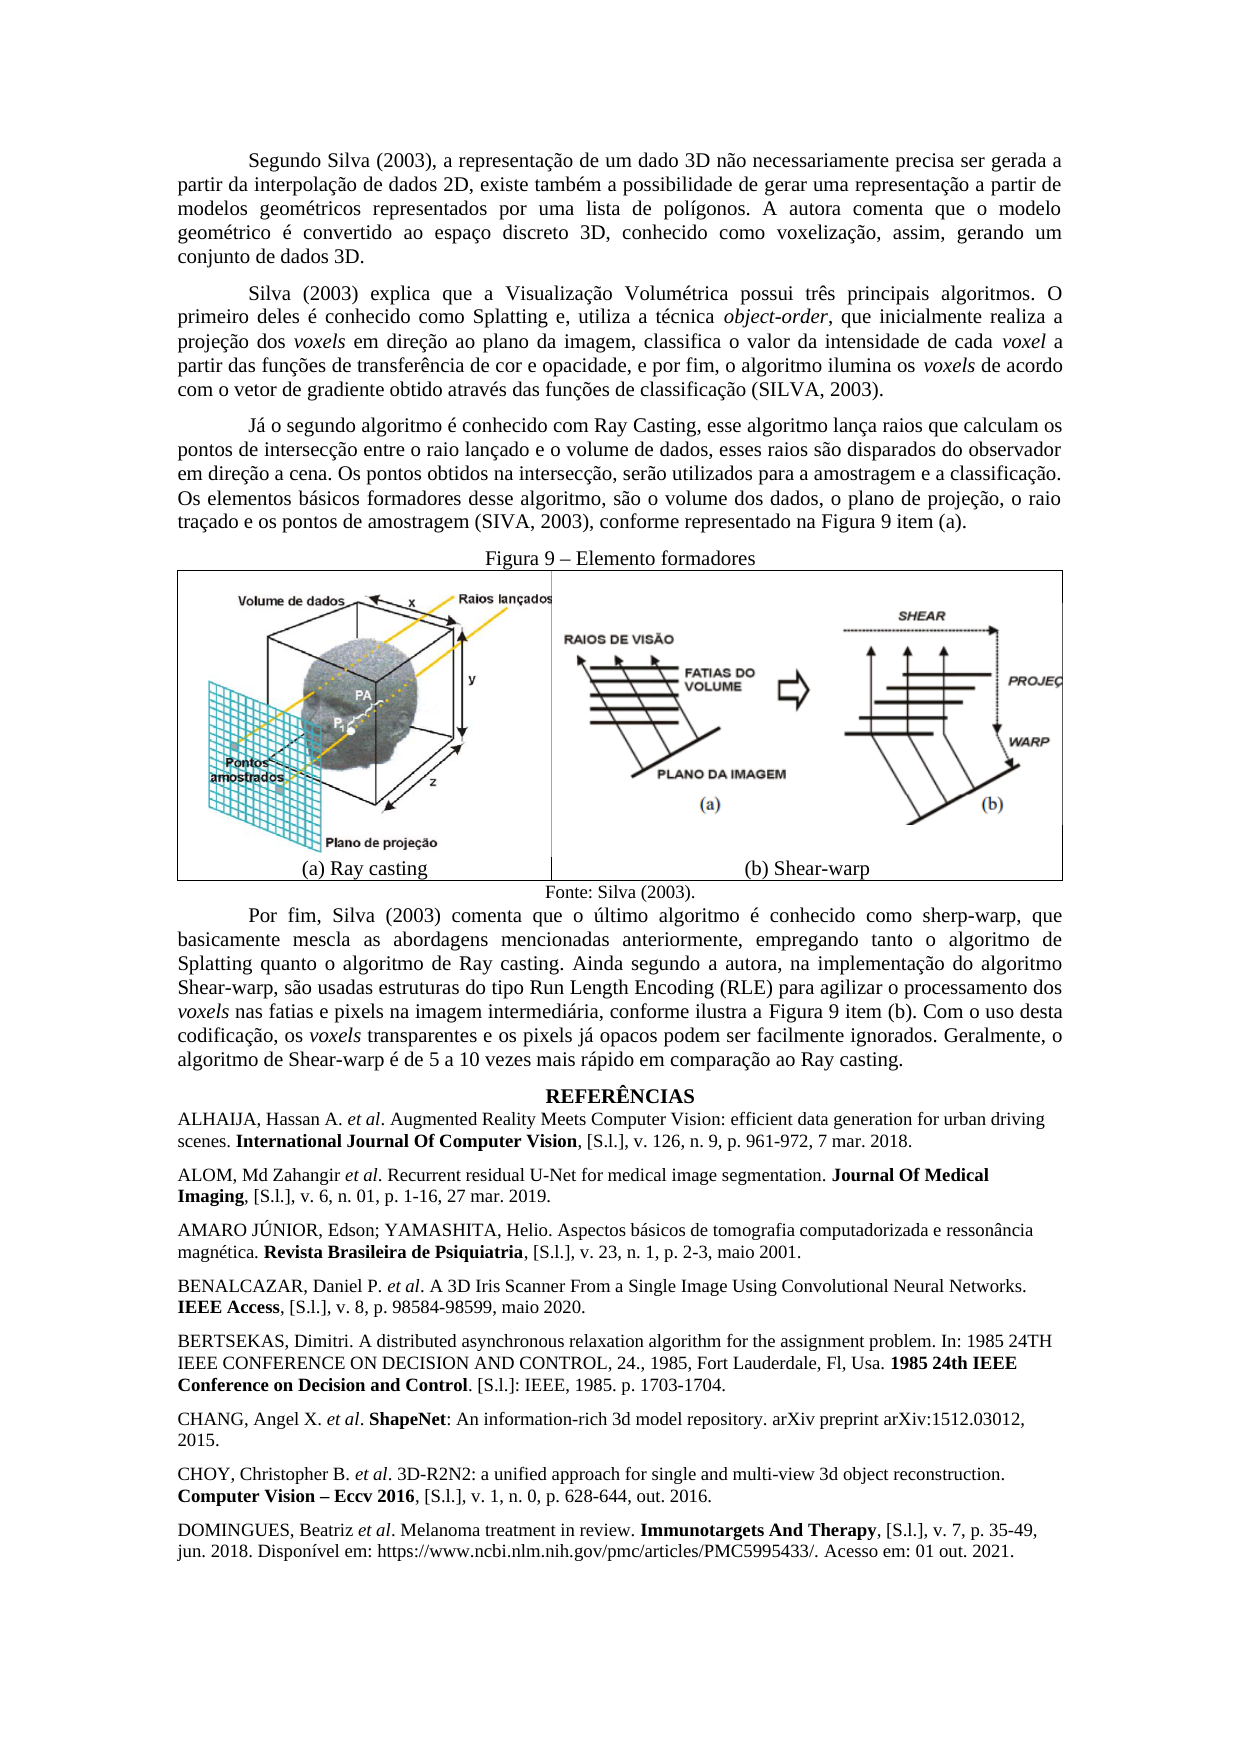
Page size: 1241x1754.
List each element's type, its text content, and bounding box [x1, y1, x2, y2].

text Segundo Silva (2003), a representação de um dado 3D não necessariamente precisa ser gerada a partir da interpolação de dados 2D, existe também a possibilidade de gerar uma representação a partir de modelos geométricos representados por uma lista de polígonos. A autora comenta que o modelo geométrico é convertido ao espaço discreto 3D, conhecido como voxelização, assim, gerando um conjunto de dados 3D. [177, 148, 1063, 268]
text CHOY, Christopher B. et al. 3D-R2N2: a unified approach for single and multi-view 3d object reconstruction. Computer Vision – Eccv 2016, [S.l.], v. 1, n. 0, p. 628-644, out. 2016. [177, 1463, 1063, 1506]
picture [562, 603, 1063, 825]
table_header [552, 571, 1062, 856]
text Por fim, Silva (2003) comenta que o último algoritmo é conhecido como sherp-warp, que basicamente mescla as abordagens mencionadas anteriormente, empregando tanto o algoritmo de Splatting quanto o algoritmo de Ray casting. Ainda segundo a autora, na implementação do algoritmo Shear-warp, são usadas estruturas do tipo Run Length Encoding (RLE) para agilizar o processamento dos voxels nas fatias e pixels na imagem intermediária, conforme ilustra a Figura 9 item (b). Com o uso desta codificação, os voxels transparentes e os pixels já opacos podem ser facilmente ignorados. Geralmente, o algoritmo de Shear-warp é de 5 a 10 vezes mais rápido em comparação ao Ray casting. [177, 903, 1063, 1071]
text CHANG, Angel X. et al. ShapeNet: An information-rich 3d model repository. arXiv preprint arXiv:1512.03012, 2015. [177, 1408, 1063, 1451]
text BERTSEKAS, Dimitri. A distributed asynchronous relaxation algorithm for the assignment problem. In: 1985 24TH IEEE CONFERENCE ON DECISION AND CONTROL, 24., 1985, Fort Lauderdale, Fl, Usa. 1985 24th IEEE Conference on Decision and Control. [S.l.]: IEEE, 1985. p. 1703-1704. [177, 1330, 1063, 1395]
text ALOM, Md Zahangir et al. Recurrent residual U-Net for medical image segmentation. Journal Of Medical Imaging, [S.l.], v. 6, n. 01, p. 1-16, 27 mar. 2019. [177, 1163, 1063, 1207]
text ALHAIJA, Hassan A. et al. Augmented Reality Meets Computer Vision: efficient data generation for urban driving scenes. International Journal Of Computer Vision, [S.l.], v. 126, n. 9, p. 961-972, 7 mar. 2018. [177, 1108, 1063, 1151]
text BENALCAZAR, Daniel P. et al. A 3D Iris Scanner From a Single Image Using Convolutional Neural Networks. IEEE Access, [S.l.], v. 8, p. 98584-98599, maio 2020. [177, 1275, 1063, 1318]
text Já o segundo algoritmo é conhecido com Ray Casting, esse algoritmo lança raios que calculam os pontos de intersecção entre o raio lançado e o volume de dados, esses raios são disparados do observador em direção a cena. Os pontos obtidos na intersecção, serão utilizados para a amostragem e a classificação. Os elementos básicos formadores desse algoritmo, são o volume dos dados, o plano de projeção, o raio traçado e os pontos de amostragem (SIVA, 2003), conforme representado na Figura 9 item (a). [177, 413, 1063, 533]
text AMARO JÚNIOR, Edson; YAMASHITA, Helio. Aspectos básicos de tomografia computadorizada e ressonância magnética. Revista Brasileira de Psiquiatria, [S.l.], v. 23, n. 1, p. 2-3, maio 2001. [177, 1219, 1063, 1262]
text Fonte: Silva (2003). [177, 881, 1063, 903]
table_cell (b) Shear-warp [552, 856, 1062, 880]
text DOMINGUES, Beatriz et al. Melanoma treatment in review. Immunotargets And Therapy, [S.l.], v. 7, p. 35-49, jun. 2018. Disponível em: https://www.ncbi.nlm.nih.gov/pmc/articles/PMC5995433/. Acesso em: 01 out. 2021. [177, 1519, 1063, 1562]
table_cell (a) Ray casting [178, 856, 551, 880]
table_header [178, 571, 188, 856]
picture [188, 571, 552, 857]
text Referências [177, 1084, 1063, 1108]
text Silva (2003) explica que a Visualização Volumétrica possui três principais algoritmos. O primeiro deles é conhecido como Splatting e, utiliza a técnica object-order, que inicialmente realiza a projeção dos voxels em direção ao plano da imagem, classifica o valor da intensidade de cada voxel a partir das funções de transferência de cor e opacidade, e por fim, o algoritmo ilumina os voxels de acordo com o vetor de gradiente obtido através das funções de classificação (SILVA, 2003). [177, 280, 1063, 401]
